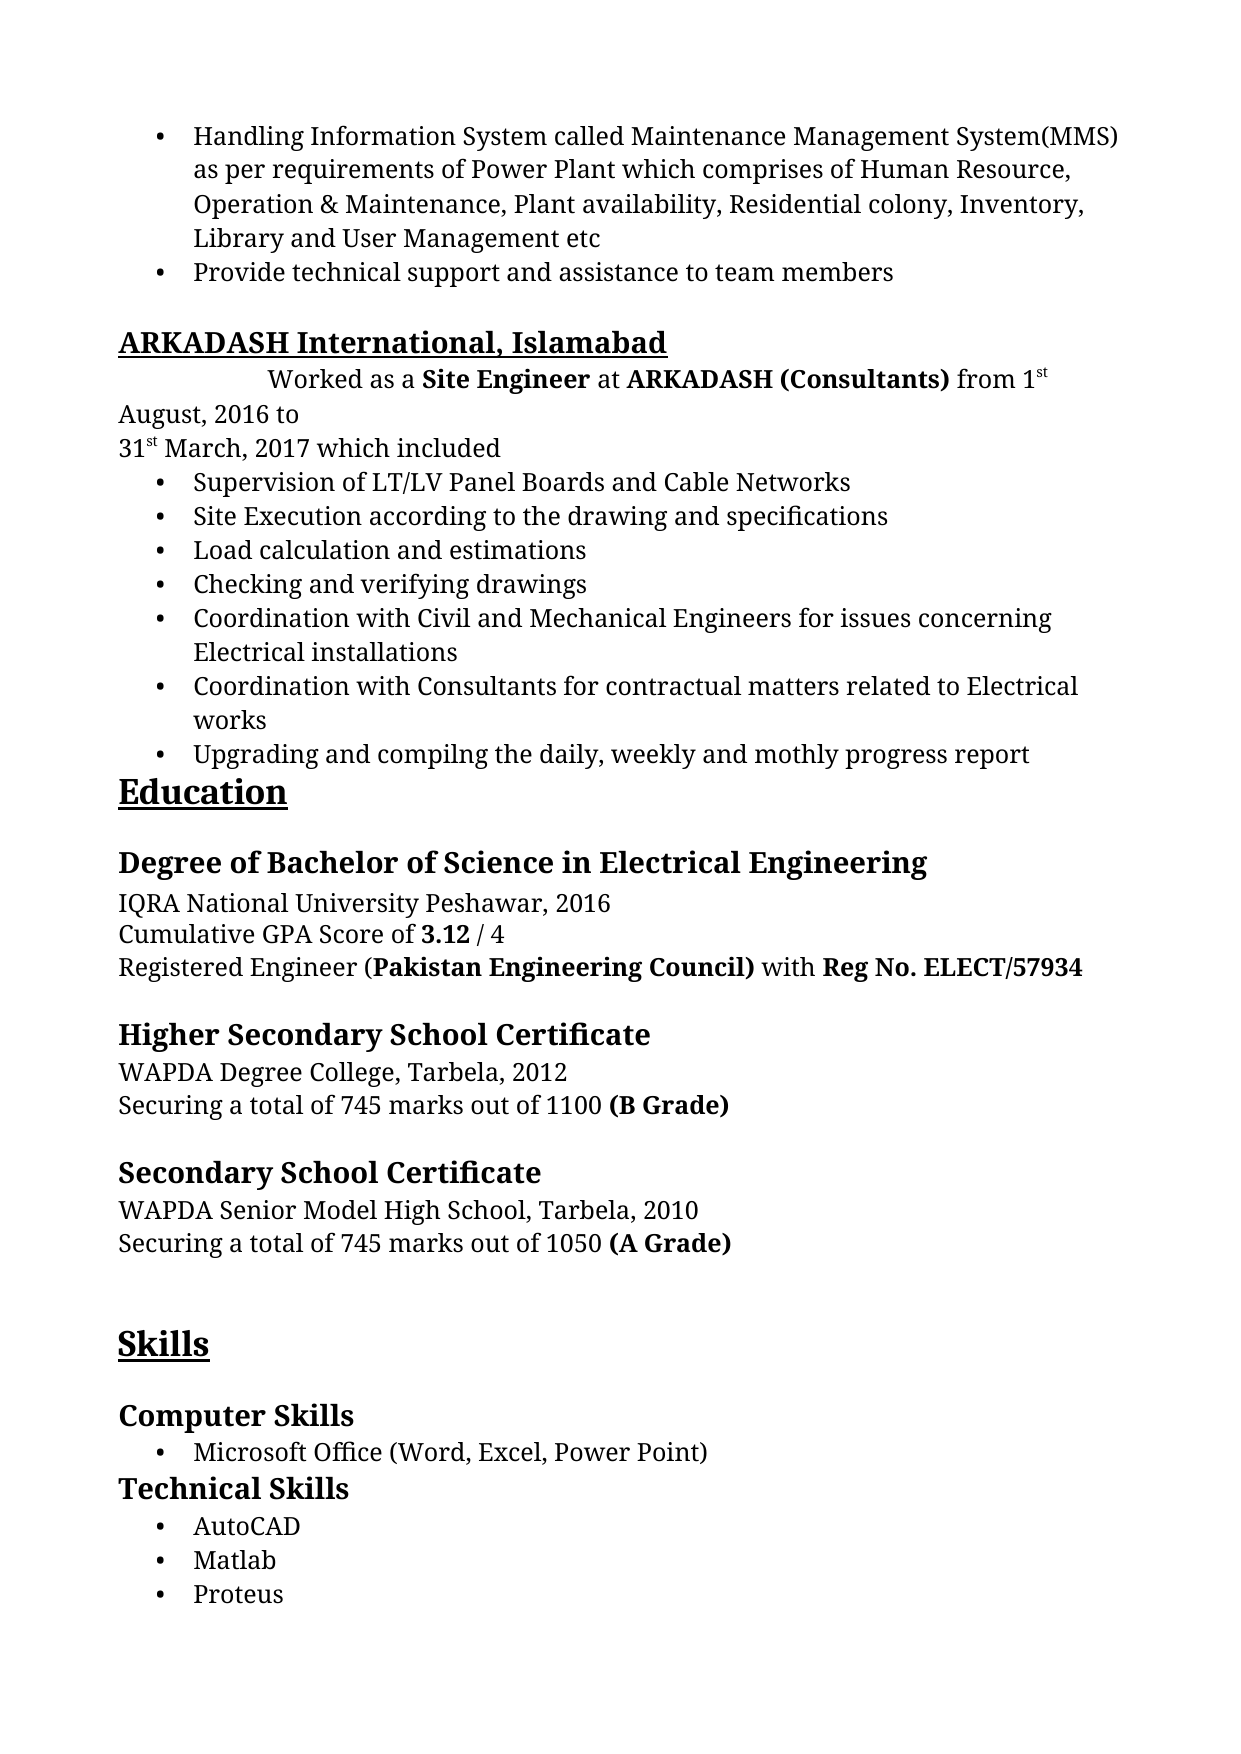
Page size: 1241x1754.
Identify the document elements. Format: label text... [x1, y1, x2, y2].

list Checking and verifying drawings [156, 567, 1122, 601]
text Higher Secondary School Certificate [118, 1014, 1122, 1054]
list Load calculation and estimations [156, 532, 1122, 567]
text 31st March, 2017 which included [118, 430, 1122, 464]
text WAPDA Senior Model High School, Tarbela, 2010 [118, 1192, 1122, 1226]
text IQRA National University Peshawar, 2016 [118, 888, 853, 919]
text Secondary School Certificate [118, 1153, 1122, 1192]
list Coordination with Consultants for contractual matters related to Electrical works [156, 669, 1122, 737]
list Matlab [156, 1542, 1122, 1576]
list Supervision of LT/LV Panel Boards and Cable Networks [156, 464, 1122, 498]
list Provide technical support and assistance to team members [156, 254, 1122, 288]
list Upgrading and compilng the daily, weekly and mothly progress report [156, 737, 1122, 771]
list Handling Information System called Maintenance Management System(MMS) as per requirements of Power Plant which comprises of Human Resource, Operation & Maintenance, Plant availability, Residential colony, Inventory, Library and User Management etc [156, 118, 1122, 254]
list AutoCAD [156, 1508, 1122, 1542]
text Securing a total of 745 marks out of 1100 (B Grade) [118, 1088, 1122, 1122]
text Degree of Bachelor of Science in Electrical Engineering [118, 843, 1122, 882]
text Registered Engineer (Pakistan Engineering Council) with Reg No. ELECT/57934 [118, 950, 1122, 984]
text WAPDA Degree College, Tarbela, 2012 [118, 1054, 1122, 1088]
text Technical Skills [118, 1469, 1122, 1508]
list Site Execution according to the drawing and specifications [156, 498, 1122, 532]
list Microsoft Office (Word, Excel, Power Point) [156, 1434, 1122, 1469]
text Computer Skills [118, 1395, 1122, 1434]
list Proteus [156, 1576, 1122, 1611]
text Securing a total of 745 marks out of 1050 (A Grade) [118, 1226, 1122, 1260]
text Cumulative GPA Score of 3.12 / 4 [118, 919, 853, 950]
text Education [118, 771, 1122, 814]
text ARKADASH International, Islamabad [118, 322, 1122, 362]
text Worked as a Site Engineer at ARKADASH (Consultants) from 1st August, 2016 to [118, 362, 1122, 430]
list Coordination with Civil and Mechanical Engineers for issues concerning Electrical installations [156, 601, 1122, 669]
text Skills [118, 1323, 1122, 1366]
